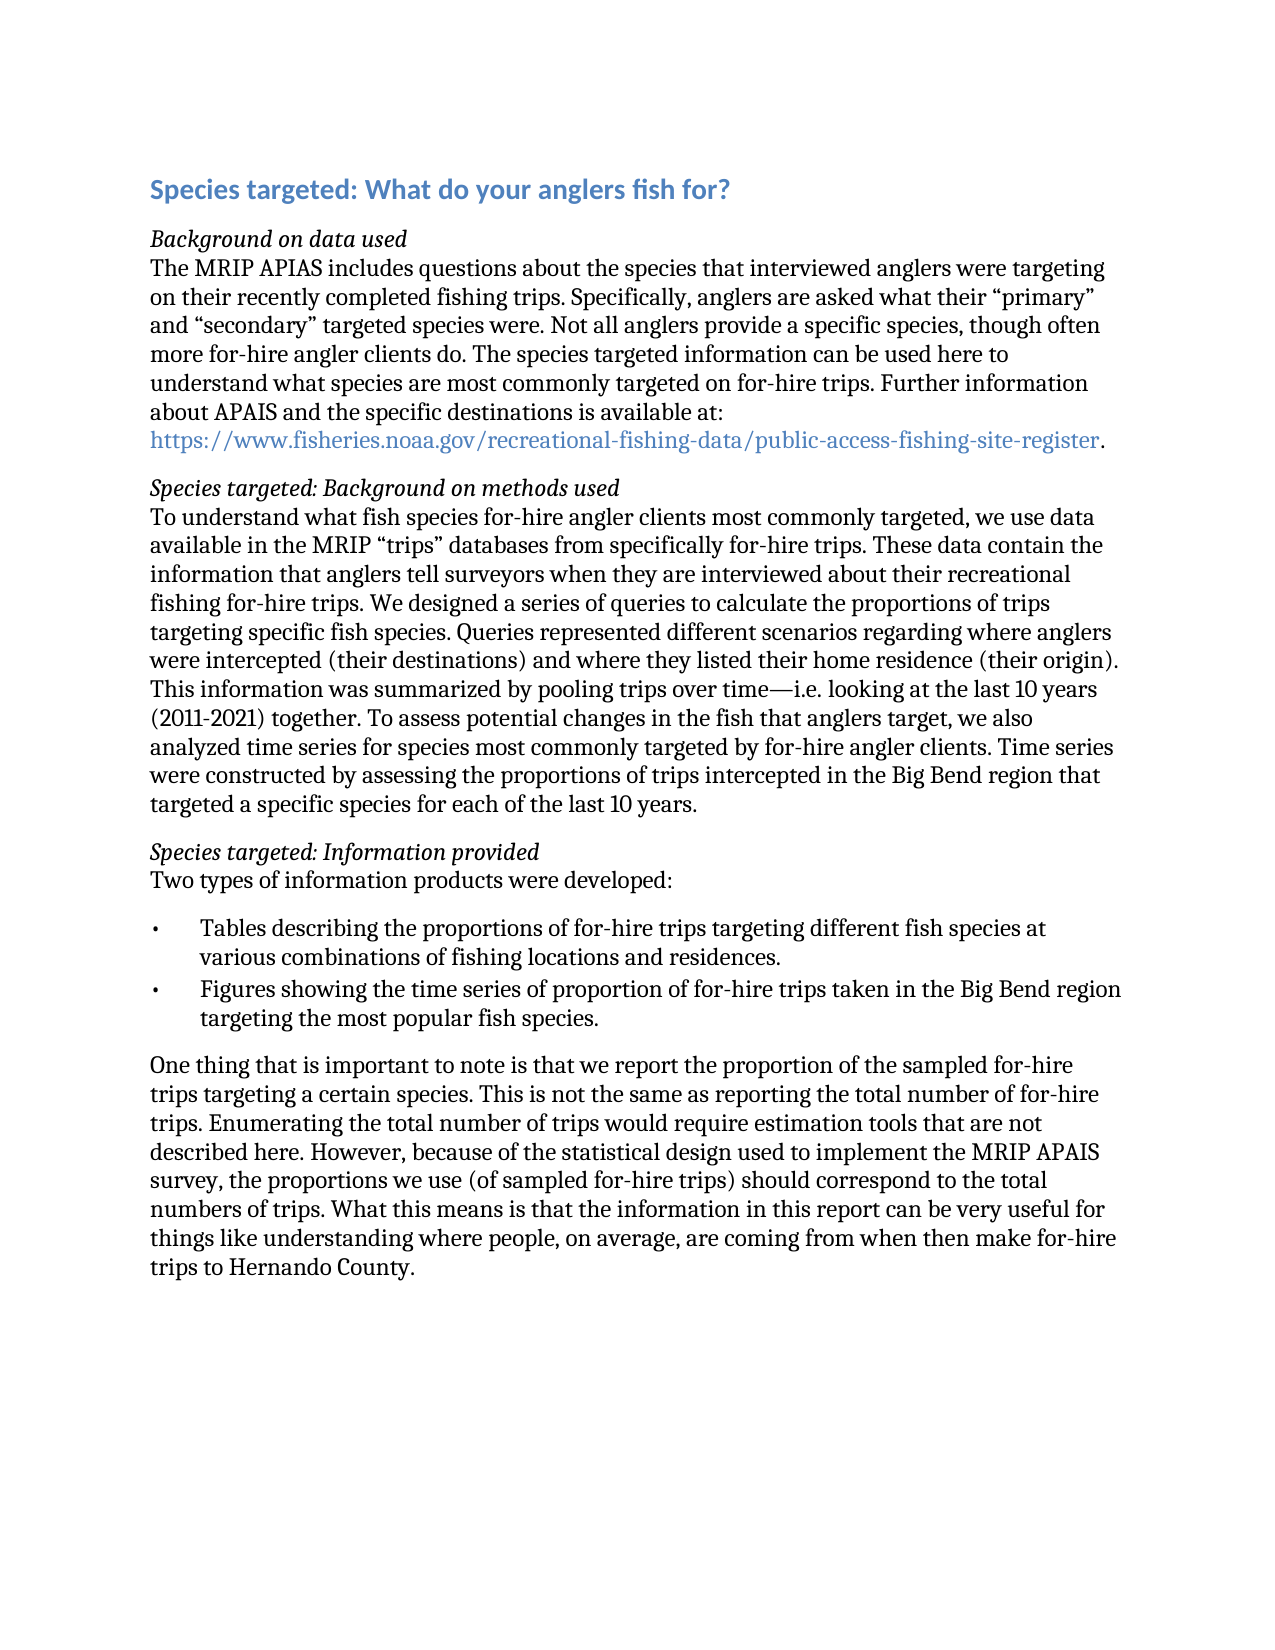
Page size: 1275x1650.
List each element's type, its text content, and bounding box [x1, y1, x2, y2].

text One thing that is important to note is that we report the proportion of the sampled for-hire trips targeting a certain species. This is not the same as reporting the total number of for-hire trips. Enumerating the total number of trips would require estimation tools that are not described here. However, because of the statistical design used to implement the MRIP APAIS survey, the proportions we use (of sampled for-hire trips) should correspond to the total numbers of trips. What this means is that the information in this report can be very useful for things like understanding where people, on average, are coming from when then make for-hire trips to Hernando County. [150, 1051, 1125, 1281]
list Tables describing the proportions of for-hire trips targeting different fish species at various combinations of fishing locations and residences. [150, 914, 1125, 971]
list Figures showing the time series of proportion of for-hire trips taken in the Big Bend region targeting the most popular fish species. [150, 975, 1125, 1033]
text Species targeted: Information provided Two types of information products were developed: [150, 838, 1125, 895]
subtitle Species targeted: What do your anglers fish for? [150, 171, 1125, 206]
text Background on data used The MRIP APIAS includes questions about the species that interviewed anglers were targeting on their recently completed fishing trips. Specifically, anglers are asked what their “primary” and “secondary” targeted species were. Not all anglers provide a specific species, though often more for-hire angler clients do. The species targeted information can be used here to understand what species are most commonly targeted on for-hire trips. Further information about APAIS and the specific destinations is available at: https://www.fisheries.noaa.gov/recreational-fishing-data/public-access-fishing-site-register. [150, 225, 1125, 455]
text Species targeted: Background on methods used To understand what fish species for-hire angler clients most commonly targeted, we use data available in the MRIP “trips” databases from specifically for-hire trips. These data contain the information that anglers tell surveyors when they are interviewed about their recreational fishing for-hire trips. We designed a series of queries to calculate the proportions of trips targeting specific fish species. Queries represented different scenarios regarding where anglers were intercepted (their destinations) and where they listed their home residence (their origin). This information was summarized by pooling trips over time—i.e. looking at the last 10 years (2011-2021) together. To assess potential changes in the fish that anglers target, we also analyzed time series for species most commonly targeted by for-hire angler clients. Time series were constructed by assessing the proportions of trips intercepted in the Big Bend region that targeted a specific species for each of the last 10 years. [150, 474, 1125, 819]
